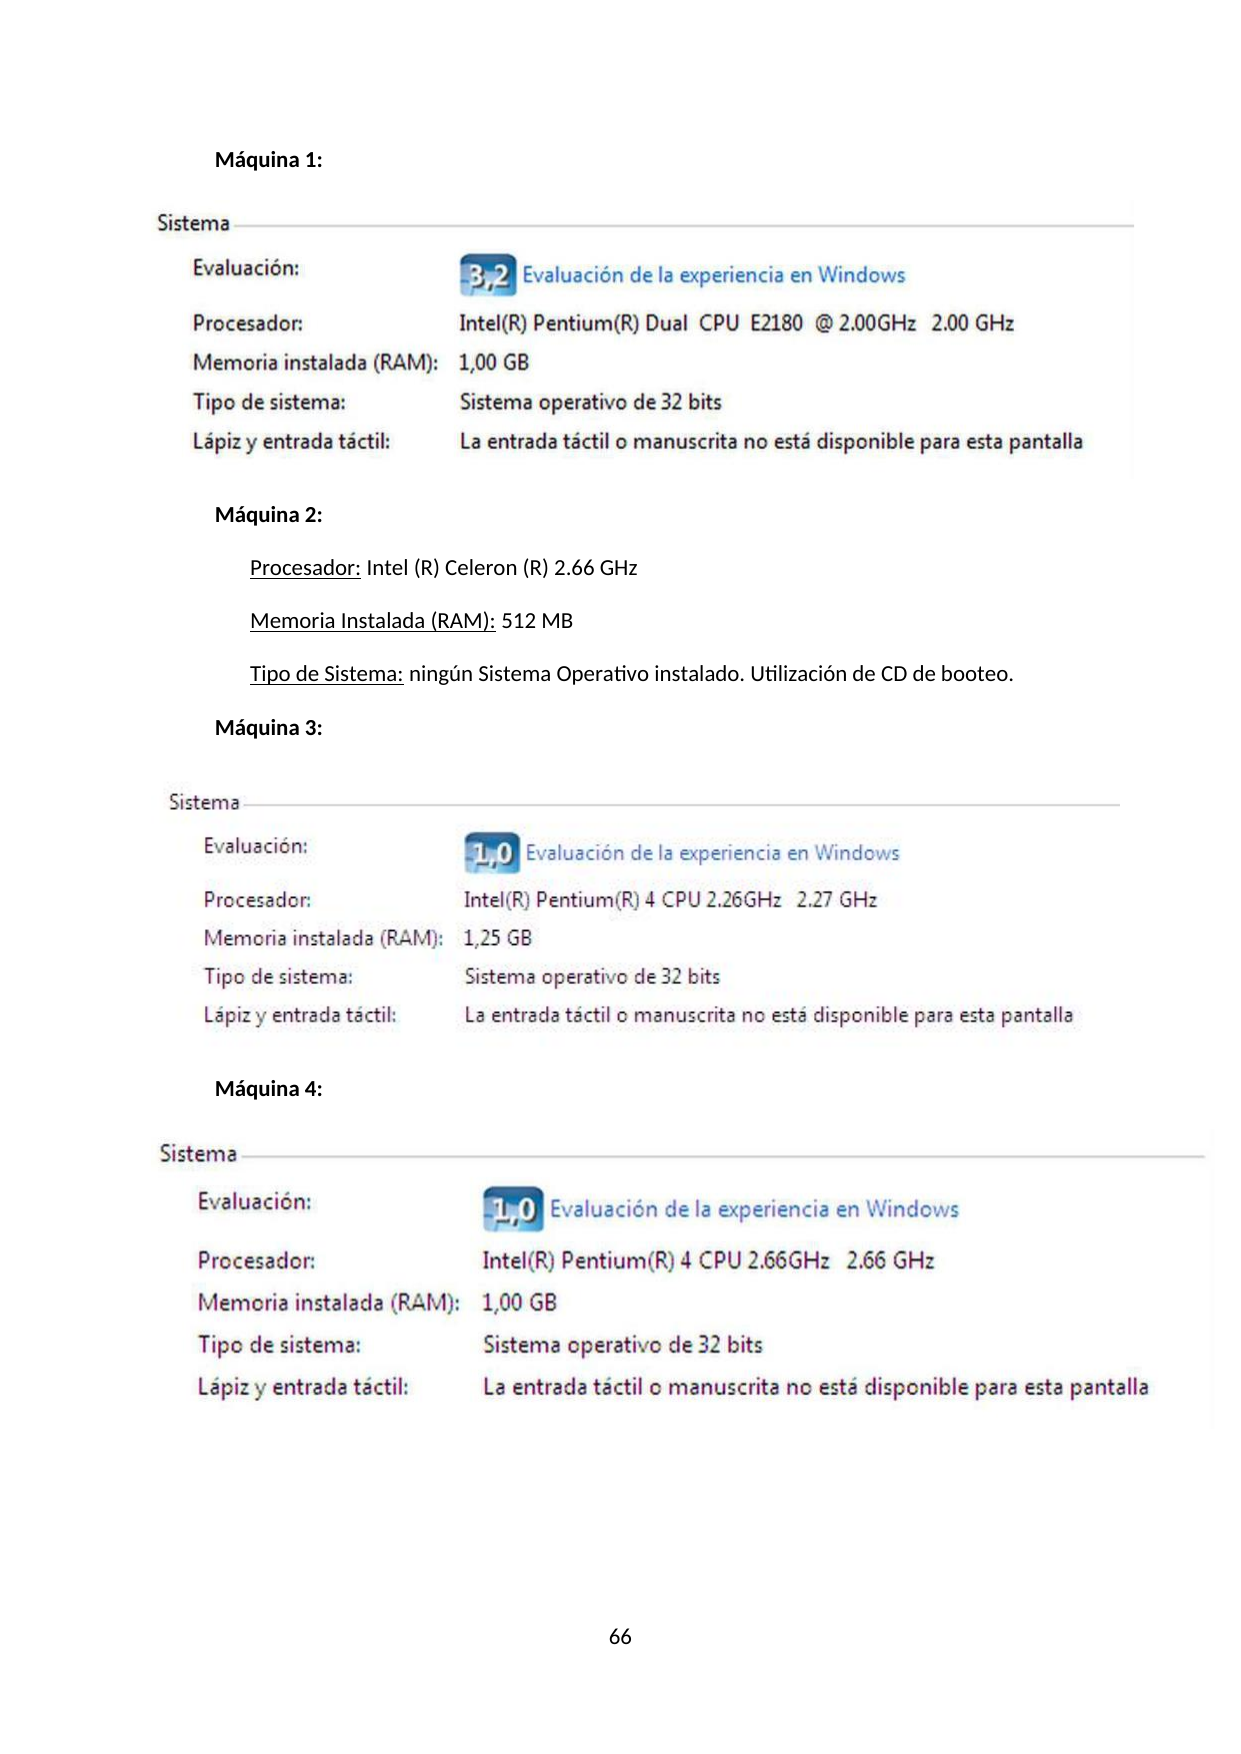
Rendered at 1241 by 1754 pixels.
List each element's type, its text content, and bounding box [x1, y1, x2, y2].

picture [150, 768, 1120, 1052]
text 66 [150, 1622, 1090, 1650]
text Memoria Instalada (RAM): 512 MB [250, 607, 1090, 634]
text Máquina 3: [214, 713, 1090, 741]
text Máquina 4: [214, 1074, 1090, 1102]
text Máquina 2: [214, 501, 1090, 528]
picture [150, 200, 1135, 479]
text Procesador: Intel (R) Celeron (R) 2.66 GHz [250, 553, 1090, 582]
picture [150, 1129, 1216, 1429]
text Tipo de Sistema: ningún Sistema Operativo instalado. Utilización de CD de booteo. [250, 659, 1090, 688]
text Máquina 1: [214, 145, 1090, 173]
